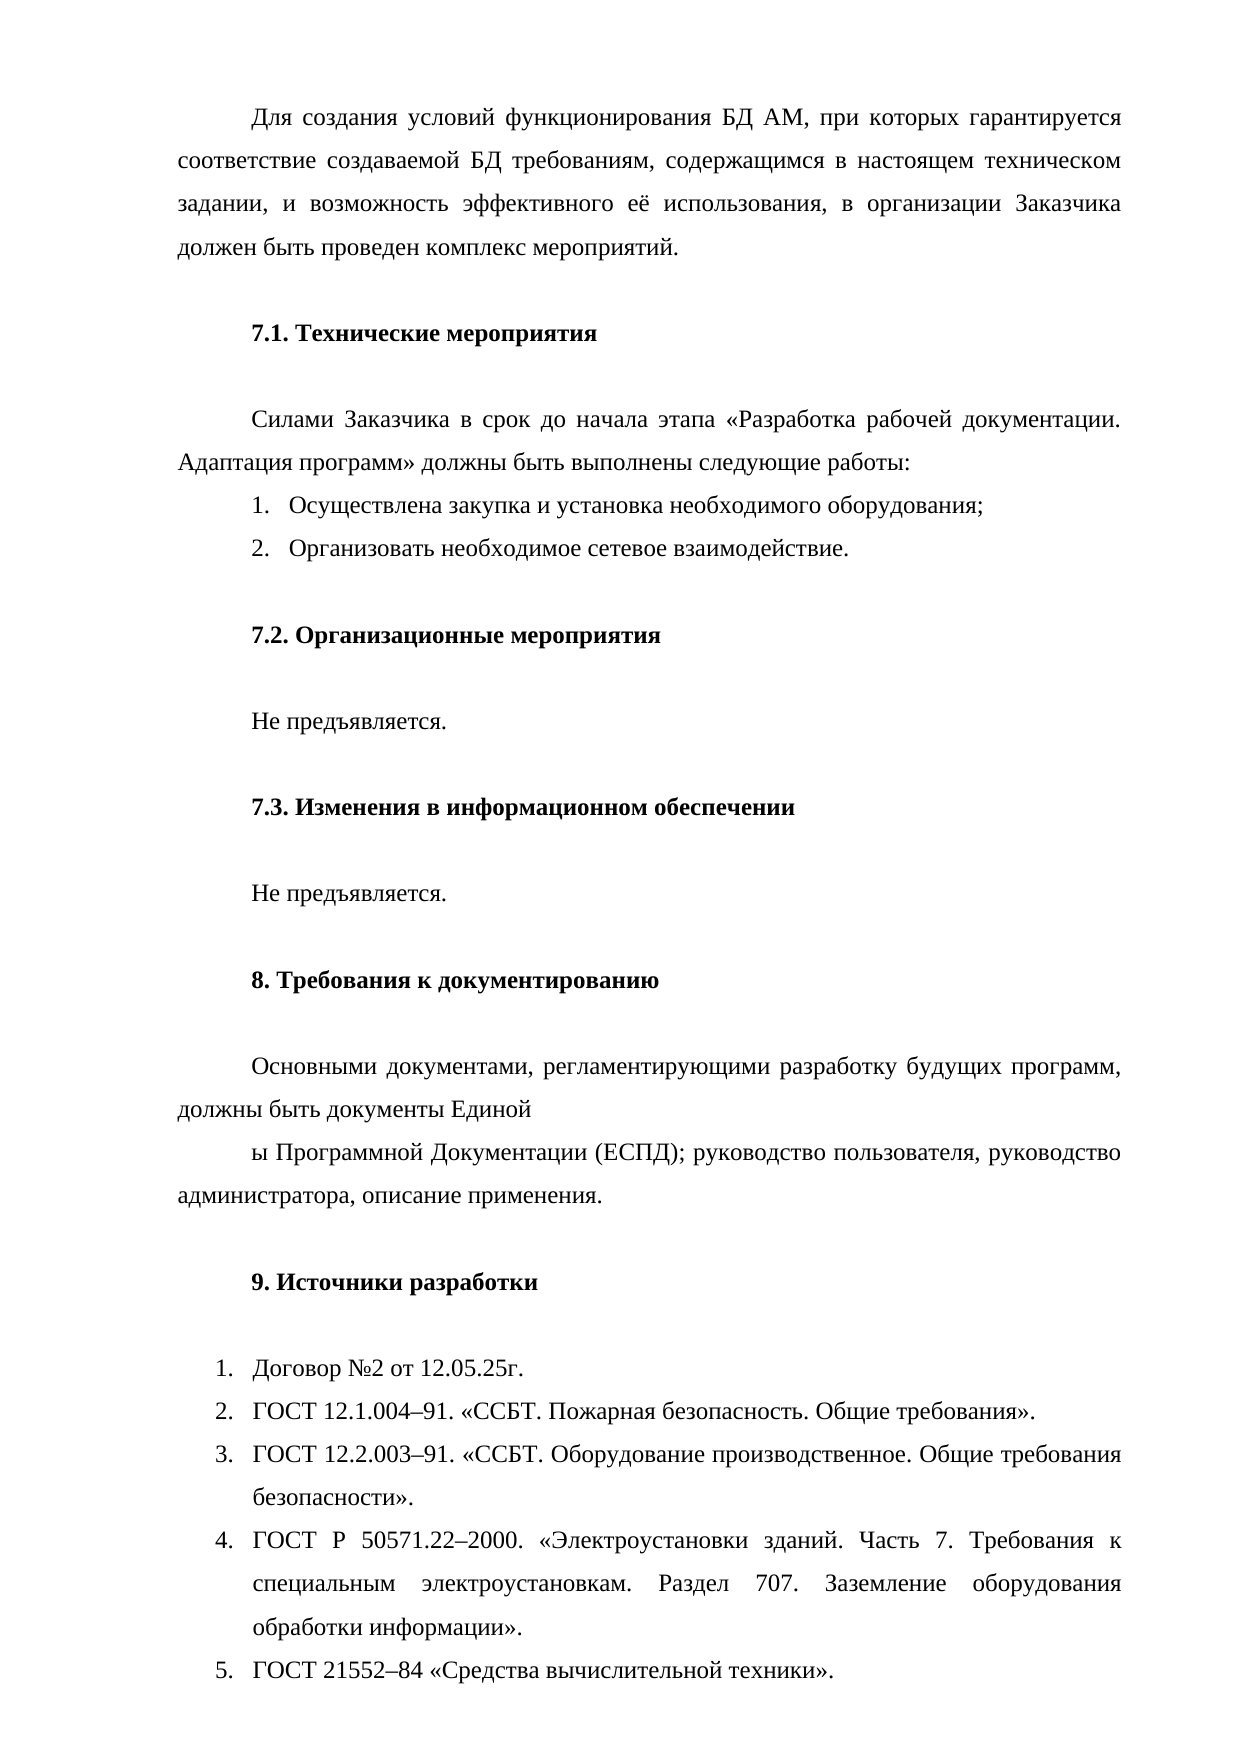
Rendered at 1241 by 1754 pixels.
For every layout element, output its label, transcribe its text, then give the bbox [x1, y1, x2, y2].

list Организовать необходимое сетевое взаимодействие. [251, 533, 1122, 562]
text 8. Требования к документированию [177, 965, 1122, 993]
list ГОСТ Р 50571.22–2000. «Электроустановки зданий. Часть 7. Требования к специальным электроустановкам. Раздел 707. Заземление оборудования обработки информации». [215, 1525, 1122, 1640]
text Для создания условий функционирования БД АМ, при которых гарантируется соответствие создаваемой БД требованиям, содержащимся в настоящем техническом задании, и возможность эффективного её использования, в организации Заказчика должен быть проведен комплекс мероприятий. [177, 102, 1122, 260]
text Не предъявляется. [177, 878, 1122, 907]
text ы Программной Документации (ЕСПД); руководство пользователя, руководство администратора, описание применения. [177, 1137, 1122, 1209]
text 7.1. Технические мероприятия [177, 318, 1122, 347]
text 7.2. Организационные мероприятия [177, 620, 1122, 648]
text 9. Источники разработки [177, 1267, 1122, 1295]
list ГОСТ 21552–84 «Средства вычислительной техники». [215, 1655, 1122, 1683]
text 7.3. Изменения в информационном обеспечении [177, 792, 1122, 821]
list Осуществлена закупка и установка необходимого оборудования; [251, 490, 1122, 519]
text Не предъявляется. [177, 706, 1122, 735]
text Силами Заказчика в срок до начала этапа «Разработка рабочей документации. Адаптация программ» должны быть выполнены следующие работы: [177, 404, 1122, 476]
list ГОСТ 12.1.004–91. «ССБТ. Пожарная безопасность. Общие требования». [215, 1396, 1122, 1425]
text Основными документами, регламентирующими разработку будущих программ, должны быть документы Единой [177, 1051, 1122, 1123]
list ГОСТ 12.2.003–91. «ССБТ. Оборудование производственное. Общие требования безопасности». [215, 1439, 1122, 1511]
list Договор №2 от 12.05.25г. [215, 1353, 1122, 1382]
